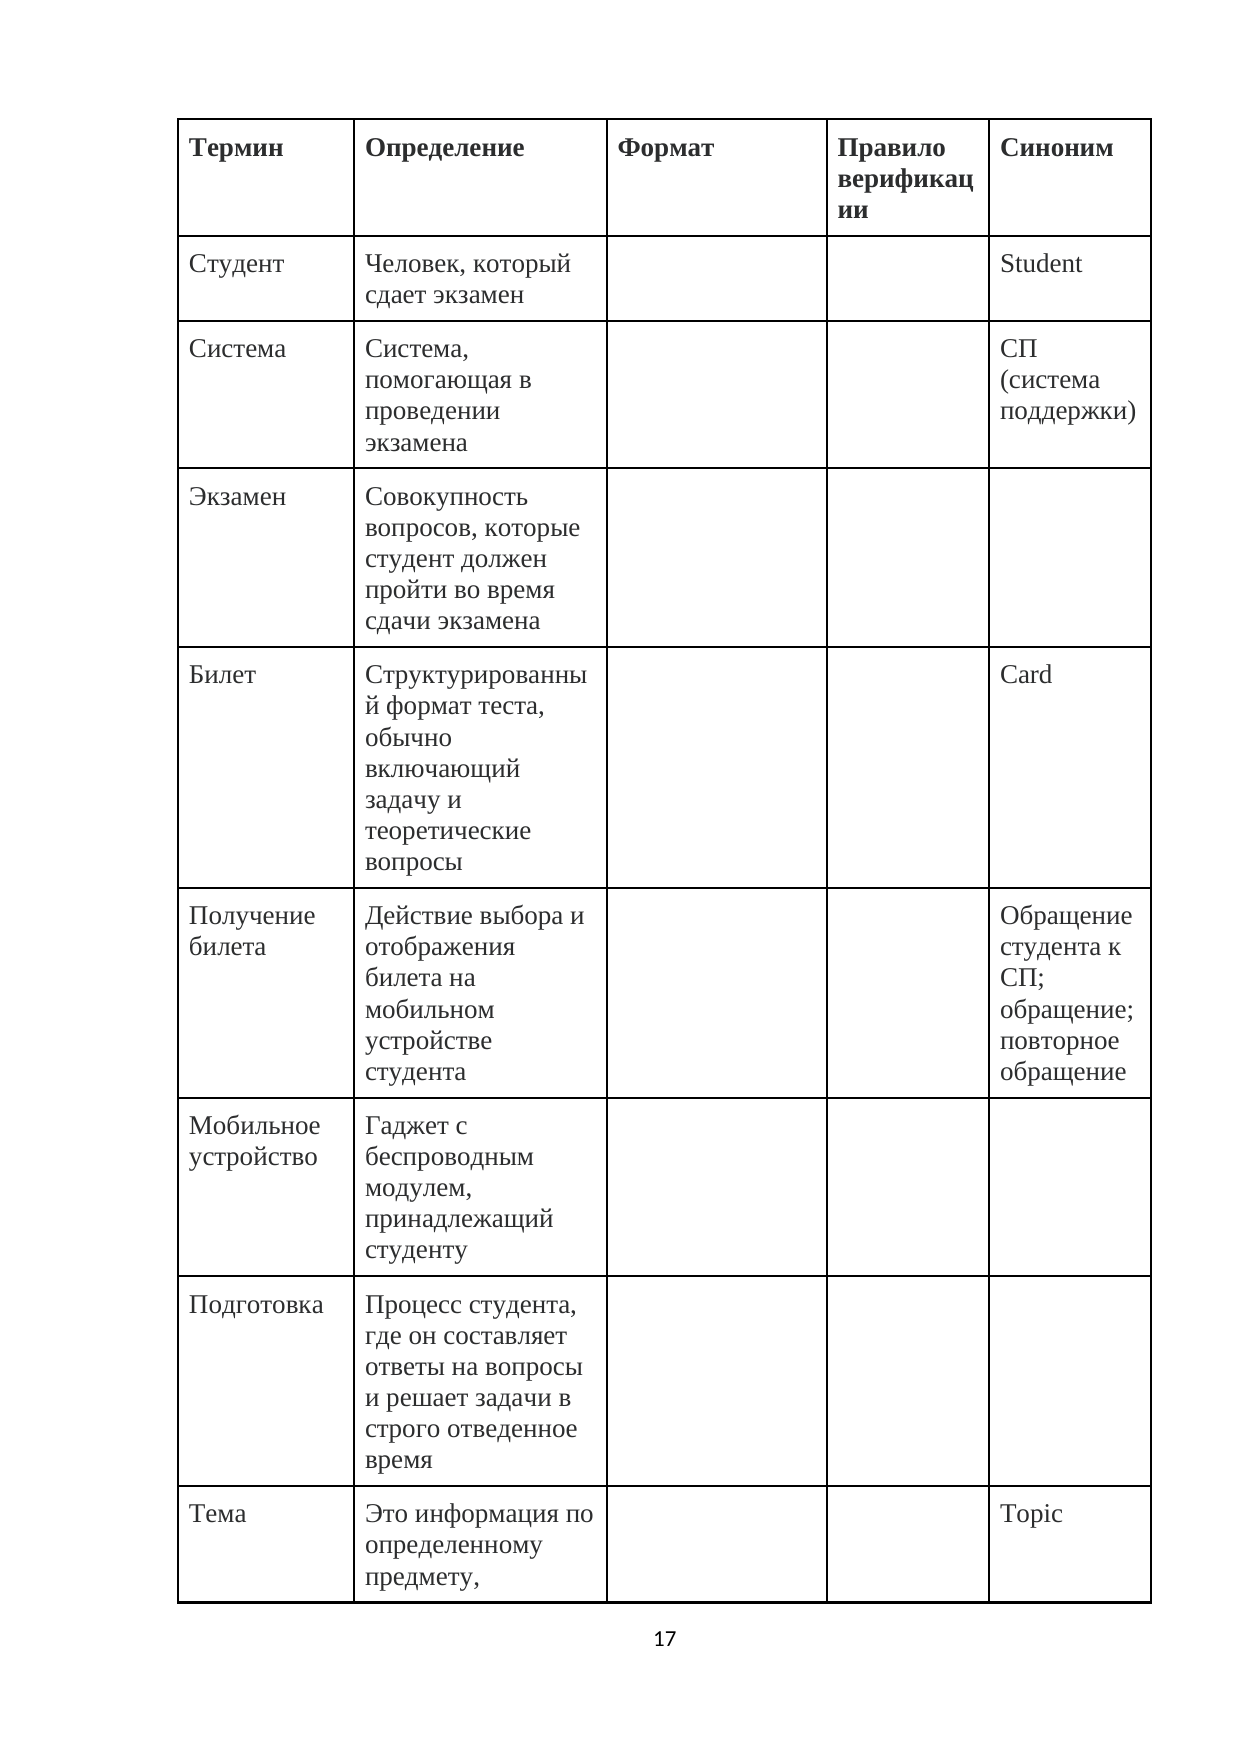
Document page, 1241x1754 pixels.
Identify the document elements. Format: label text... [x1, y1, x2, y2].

table_cell Билет [179, 648, 353, 887]
table_cell Система [179, 322, 353, 467]
table_cell Действие выбора и отображения билета на мобильном устройстве студента [355, 889, 606, 1097]
table_cell Человек, который сдает экзамен [355, 237, 606, 320]
table_cell [828, 1277, 988, 1485]
table_cell [990, 1277, 1150, 1485]
table_cell [608, 1277, 826, 1485]
table_cell [828, 1487, 988, 1601]
table_cell [990, 469, 1150, 646]
table_cell Мобильное устройство [179, 1099, 353, 1275]
table_cell Студент [179, 237, 353, 320]
table_cell Card [990, 648, 1150, 887]
table_cell [990, 1099, 1150, 1275]
table_cell Подготовка [179, 1277, 353, 1485]
table_cell Student [990, 237, 1150, 320]
table_header Правило верификации [828, 120, 988, 234]
table_cell [828, 469, 988, 646]
table_cell [608, 469, 826, 646]
table_cell Структурированный формат теста, обычно включающий задачу и теоретические вопросы [355, 648, 606, 887]
table_cell [828, 889, 988, 1097]
table_cell [608, 1487, 826, 1601]
table_cell [828, 1099, 988, 1275]
table_cell [608, 237, 826, 320]
table_cell [828, 648, 988, 887]
table_header Термин [179, 120, 353, 234]
table_cell Гаджет с беспроводным модулем, принадлежащий студенту [355, 1099, 606, 1275]
table_cell Обращение студента к СП; обращение; повторное обращение [990, 889, 1150, 1097]
table_cell [608, 322, 826, 467]
table_cell Topic [990, 1487, 1150, 1601]
table_cell Получение билета [179, 889, 353, 1097]
table_header Определение [355, 120, 606, 234]
table_cell [828, 322, 988, 467]
table_cell [828, 237, 988, 320]
table_cell Экзамен [179, 469, 353, 646]
table_cell Процесс студента, где он составляет ответы на вопросы и решает задачи в строго отведенное время [355, 1277, 606, 1485]
table_header Формат [608, 120, 826, 234]
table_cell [355, 1487, 606, 1601]
table_cell СП (система поддержки) [990, 322, 1150, 467]
table_cell [608, 889, 826, 1097]
table_cell Совокупность вопросов, которые студент должен пройти во время сдачи экзамена [355, 469, 606, 646]
table_cell Тема [179, 1487, 353, 1601]
table_header Синоним [990, 120, 1150, 234]
table_cell [608, 648, 826, 887]
table_cell Система, помогающая в проведении экзамена [355, 322, 606, 467]
table_cell [608, 1099, 826, 1275]
